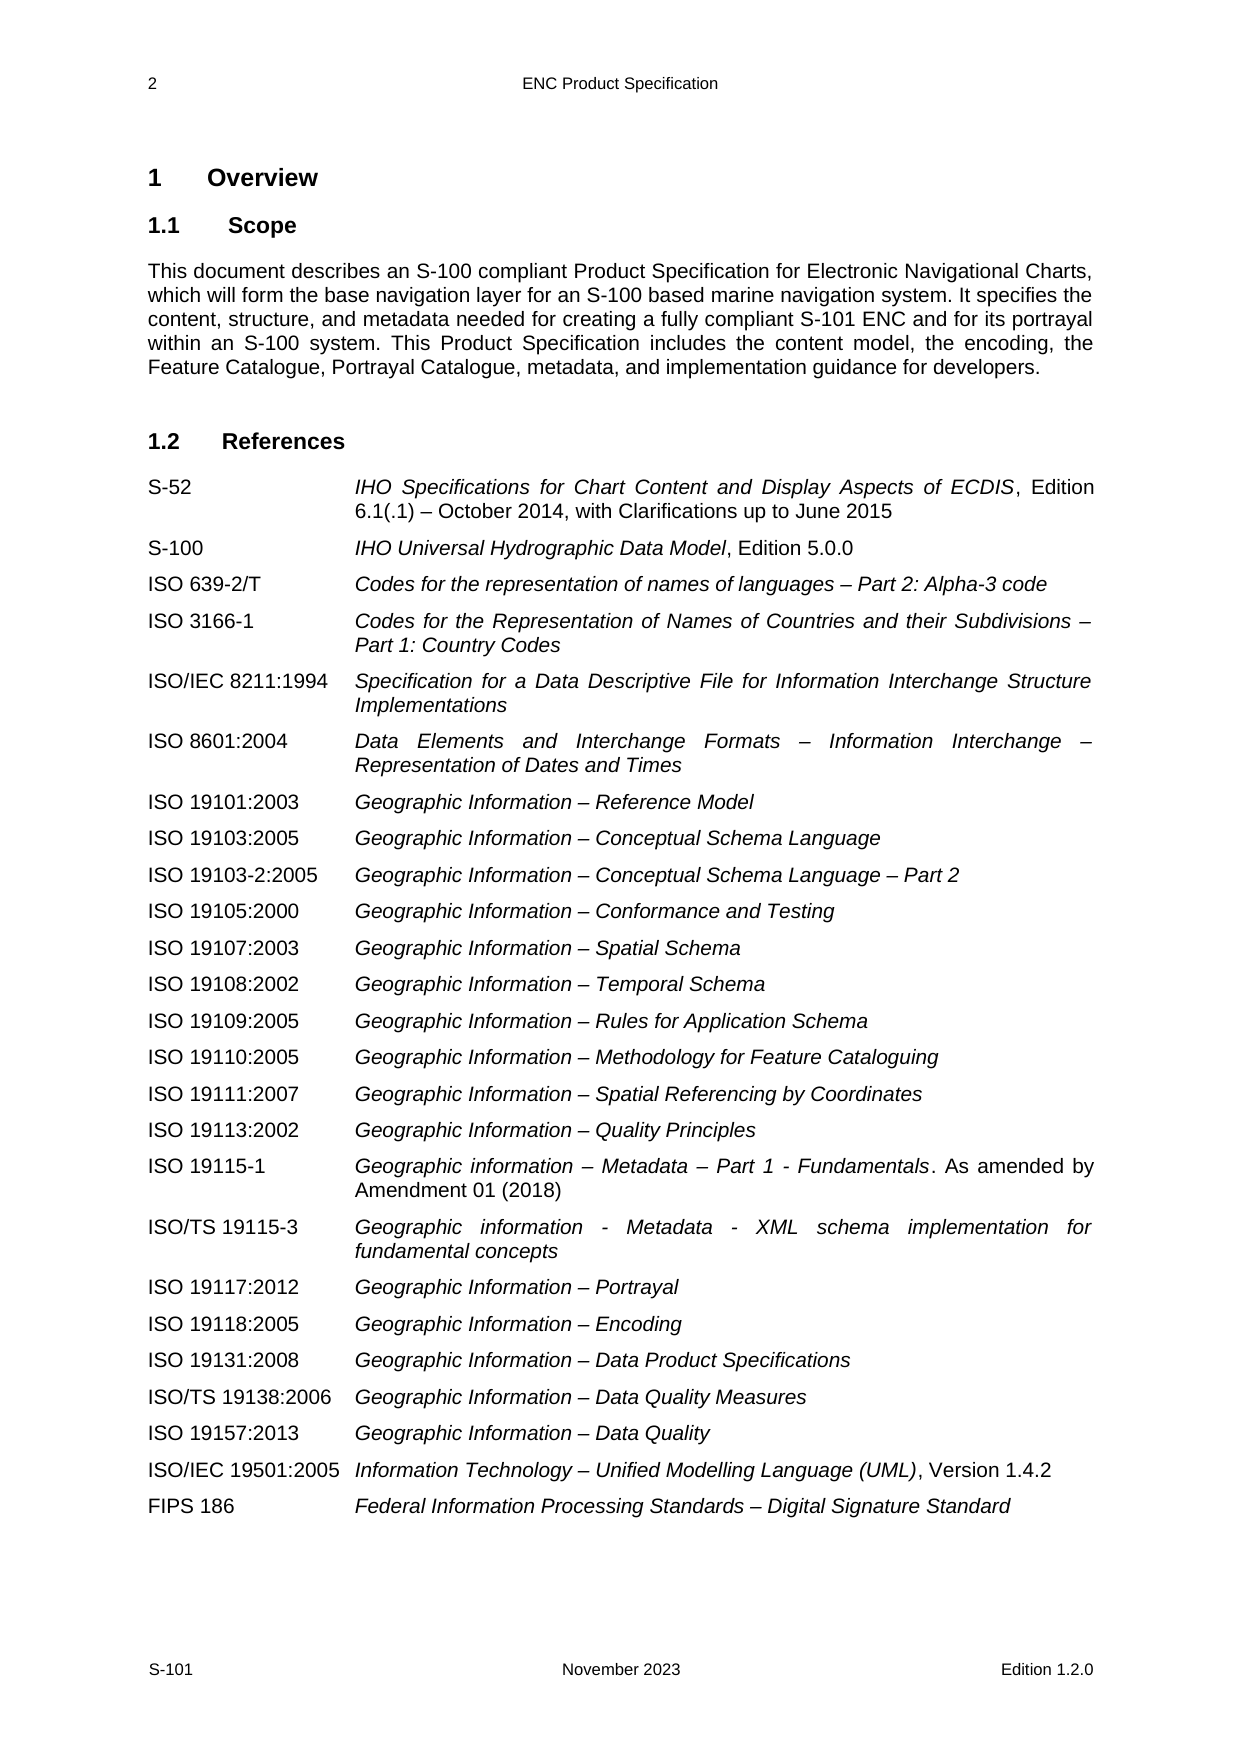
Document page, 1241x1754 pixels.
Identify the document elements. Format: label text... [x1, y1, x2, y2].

text FIPS 186 Federal Information Processing Standards – Digital Signature Standard [148, 1494, 1094, 1518]
text ISO 19117:2012 Geographic Information – Portrayal [148, 1275, 1094, 1299]
text ISO 8601:2004 Data Elements and Interchange Formats – Information Interchange – Representation of Dates and Times [148, 729, 1094, 777]
text S-52 IHO Specifications for Chart Content and Display Aspects of ECDIS, Edition 6.1(.1) – October 2014, with Clarifications up to June 2015 [148, 475, 1094, 523]
subtitle References [148, 428, 1094, 454]
text ISO 19118:2005 Geographic Information – Encoding [148, 1312, 1094, 1336]
text ISO/IEC 19501:2005 Information Technology – Unified Modelling Language (UML), Version 1.4.2 [148, 1457, 1094, 1481]
text ISO 19105:2000 Geographic Information – Conformance and Testing [148, 899, 1094, 923]
subtitle Scope [148, 212, 1094, 238]
text ISO 19157:2013 Geographic Information – Data Quality [148, 1421, 1094, 1445]
text This document describes an S-100 compliant Product Specification for Electronic Navigational Charts, which will form the base navigation layer for an S-100 based marine navigation system. It specifies the content, structure, and metadata needed for creating a fully compliant S-101 ENC and for its portrayal within an S-100 system. This Product Specification includes the content model, the encoding, the Feature Catalogue, Portrayal Catalogue, metadata, and implementation guidance for developers. [148, 259, 1094, 379]
text ISO/TS 19115-3 Geographic information - Metadata - XML schema implementation for fundamental concepts [148, 1215, 1094, 1263]
text ISO 19113:2002 Geographic Information – Quality Principles [148, 1118, 1094, 1142]
text ISO 19110:2005 Geographic Information – Methodology for Feature Cataloguing [148, 1045, 1094, 1069]
text ISO 19131:2008 Geographic Information – Data Product Specifications [148, 1348, 1094, 1372]
text ISO 19101:2003 Geographic Information – Reference Model [148, 790, 1094, 814]
text ISO 19103:2005 Geographic Information – Conceptual Schema Language [148, 826, 1094, 850]
text ISO 19103-2:2005 Geographic Information – Conceptual Schema Language – Part 2 [148, 863, 1094, 887]
text ISO 19109:2005 Geographic Information – Rules for Application Schema [148, 1008, 1094, 1032]
text ISO 19111:2007 Geographic Information – Spatial Referencing by Coordinates [148, 1081, 1094, 1105]
subtitle Overview [148, 162, 1094, 191]
text ISO 639-2/T Codes for the representation of names of languages – Part 2: Alpha-3 code [148, 572, 1094, 596]
text ISO 19115-1 Geographic information – Metadata – Part 1 - Fundamentals. As amended by Amendment 01 (2018) [148, 1154, 1094, 1202]
text ISO 19107:2003 Geographic Information – Spatial Schema [148, 936, 1094, 959]
text ISO/IEC 8211:1994 Specification for a Data Descriptive File for Information Interchange Structure Implementations [148, 669, 1094, 717]
text ISO 3166-1 Codes for the Representation of Names of Countries and their Subdivisions – Part 1: Country Codes [148, 608, 1094, 656]
text S-100 IHO Universal Hydrographic Data Model, Edition 5.0.0 [148, 536, 1094, 559]
text ISO 19108:2002 Geographic Information – Temporal Schema [148, 972, 1094, 996]
text ISO/TS 19138:2006 Geographic Information – Data Quality Measures [148, 1384, 1094, 1408]
